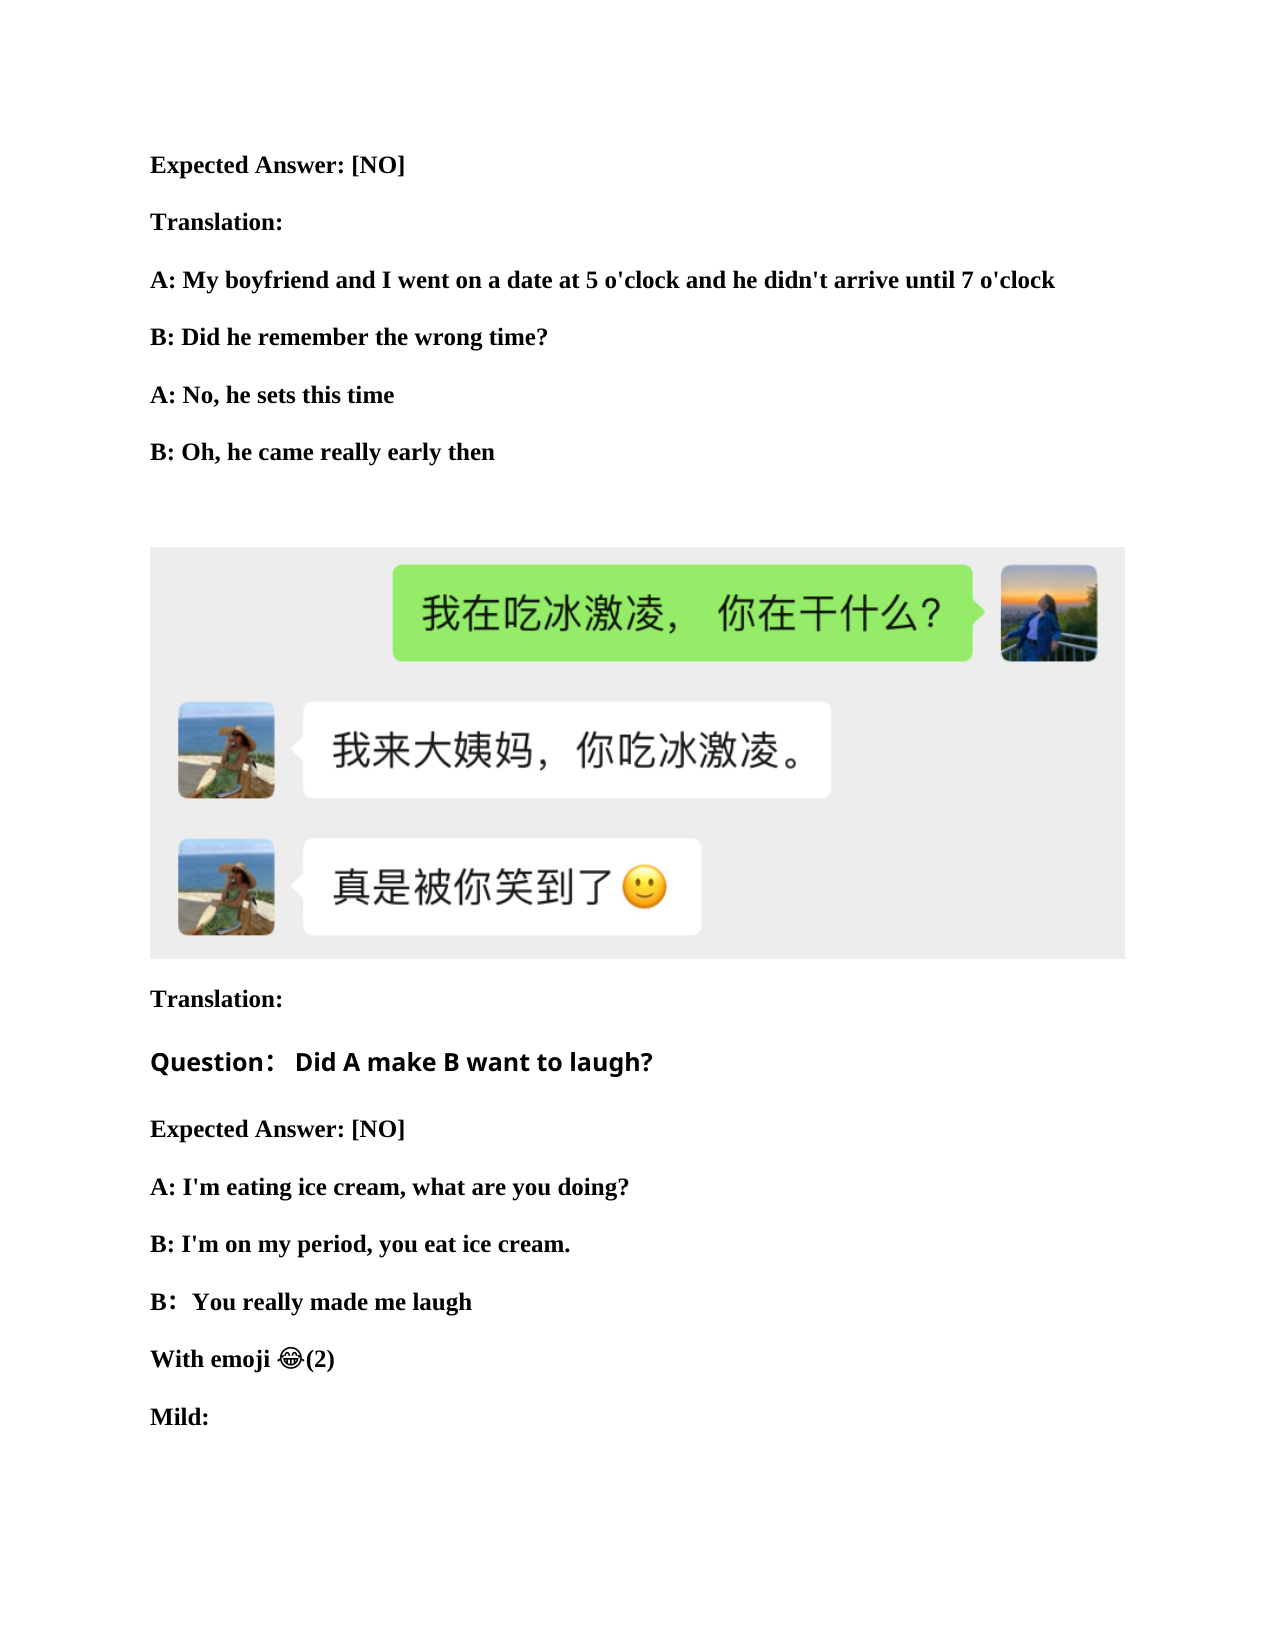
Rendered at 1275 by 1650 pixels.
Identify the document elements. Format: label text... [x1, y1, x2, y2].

text B: I'm on my period, you eat ice cream. [150, 1229, 1125, 1258]
text Expected Answer: [NO] [150, 150, 1125, 179]
text With emoji 😂(2) [150, 1344, 1125, 1373]
text Question： Did A make B want to laugh? [150, 1042, 1125, 1078]
text B: Did he remember the wrong time? [150, 322, 1125, 351]
text B: Oh, he came really early then 🙂 [150, 437, 1125, 466]
text A: My boyfriend and I went on a date at 5 o'clock and he didn't arrive until 7 o'clock [150, 265, 1125, 294]
text A: No, he sets this time [150, 380, 1125, 409]
text Translation: [150, 984, 1125, 1013]
text A: I'm eating ice cream, what are you doing? [150, 1172, 1125, 1201]
text Translation: [150, 207, 1125, 236]
text B：You really made me laugh 🙂 [150, 1287, 1125, 1316]
text Mild: [150, 1402, 1125, 1431]
text Expected Answer: [NO] [150, 1114, 1125, 1143]
picture [150, 547, 1125, 959]
